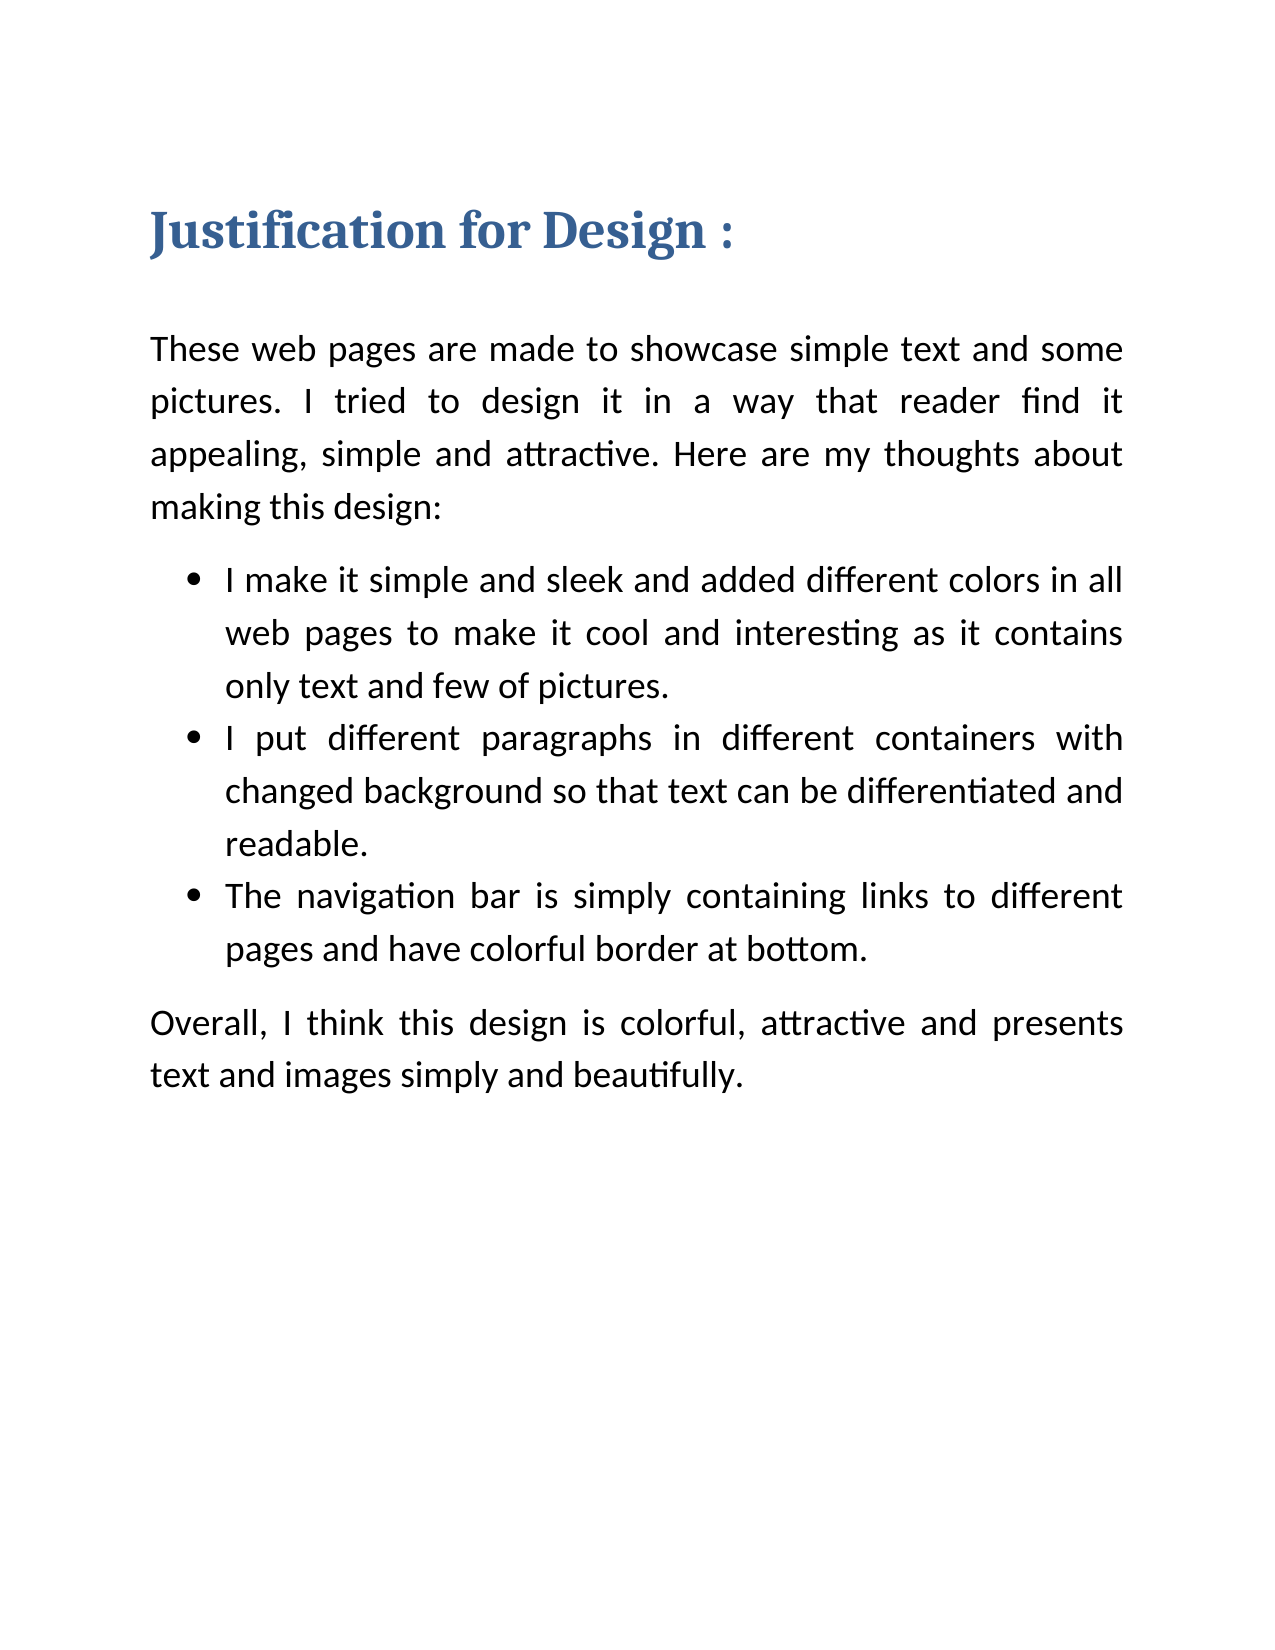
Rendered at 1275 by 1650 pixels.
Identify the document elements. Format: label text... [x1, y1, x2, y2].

list The navigation bar is simply containing links to different pages and have colorful border at bottom. [187, 872, 1125, 971]
list I make it simple and sleek and added different colors in all web pages to make it cool and interesting as it contains only text and few of pictures. [187, 556, 1125, 707]
subtitle Justification for Design : [150, 200, 1125, 262]
text Overall, I think this design is colorful, attractive and presents text and images simply and beautifully. [150, 999, 1125, 1097]
list I put different paragraphs in different containers with changed background so that text can be differentiated and readable. [187, 714, 1125, 866]
text These web pages are made to showcase simple text and some pictures. I tried to design it in a way that reader find it appealing, simple and attractive. Here are my thoughts about making this design: [150, 324, 1125, 528]
